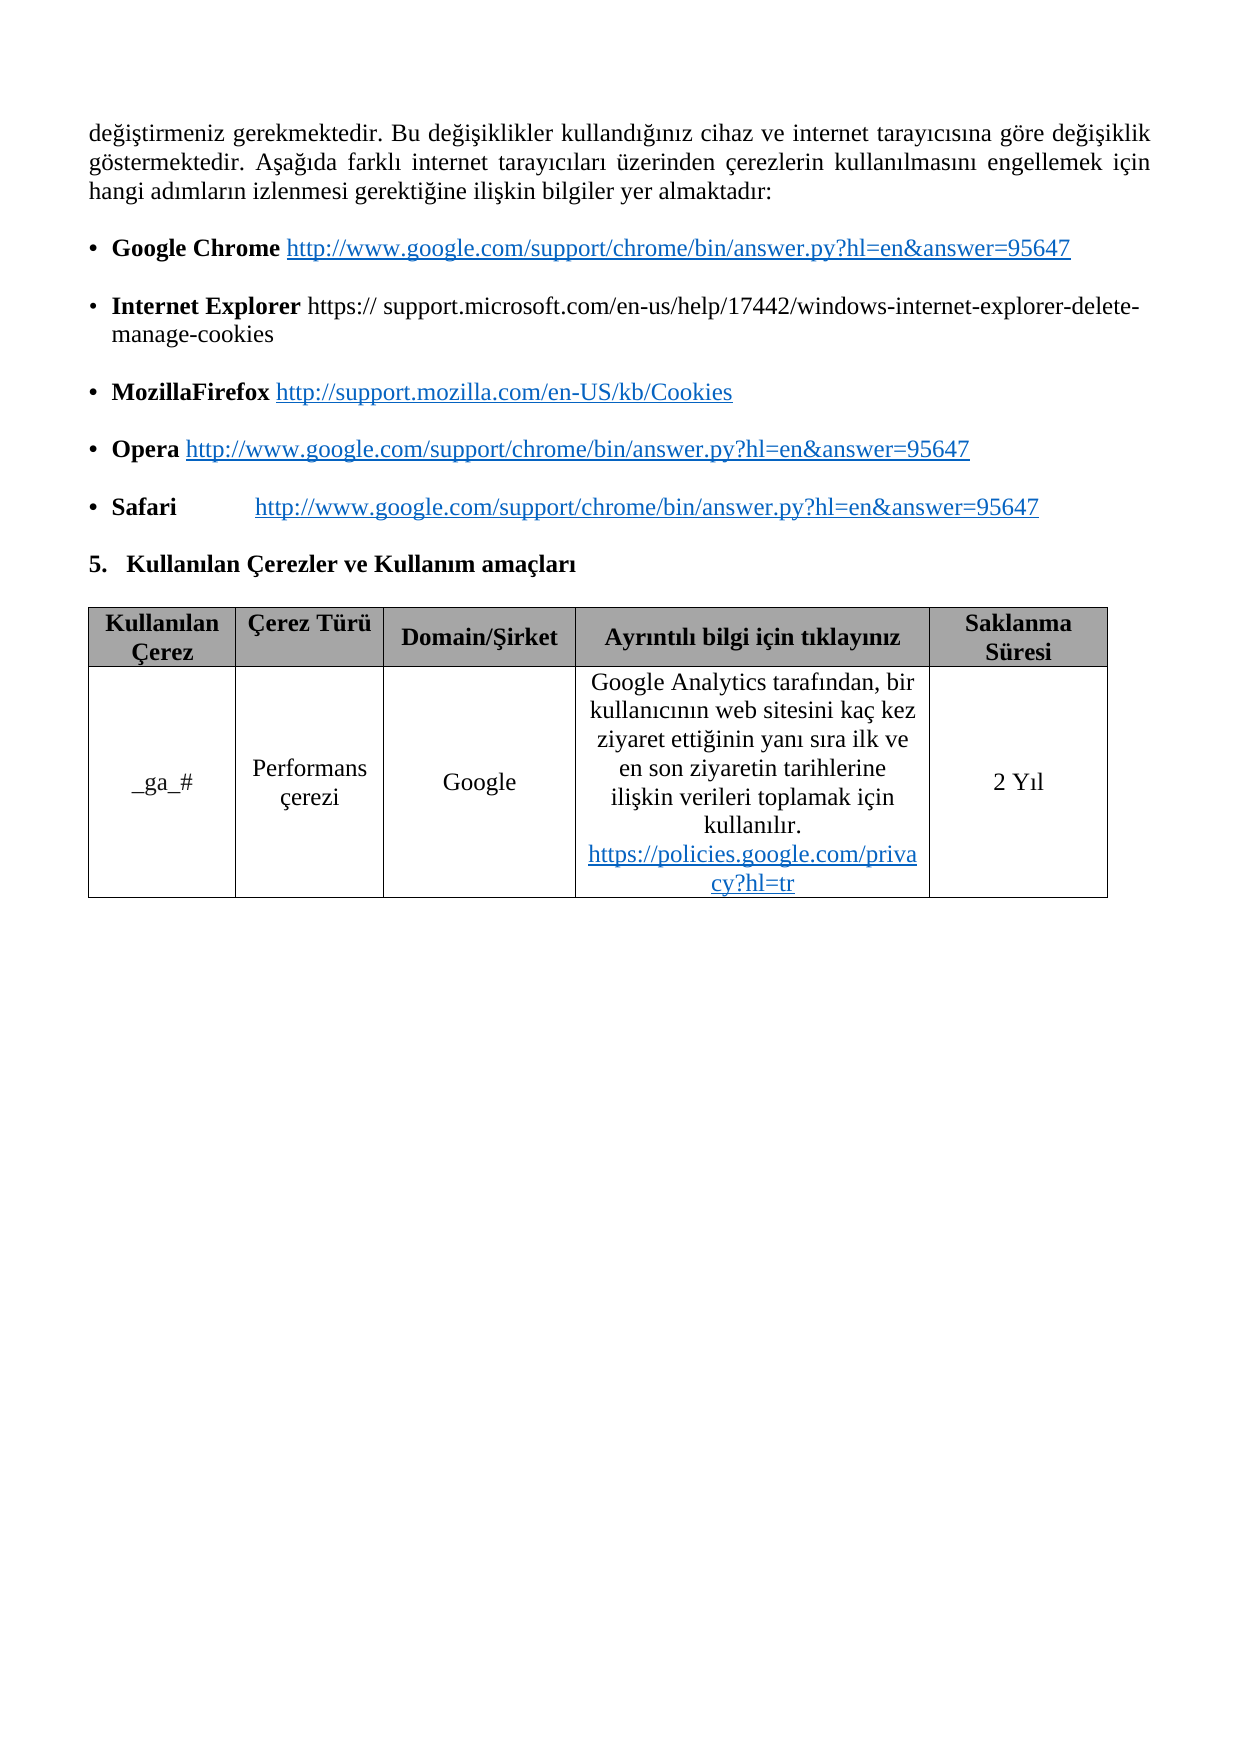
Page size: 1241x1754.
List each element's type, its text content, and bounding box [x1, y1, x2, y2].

table_cell Google [384, 667, 575, 897]
text • MozillaFirefox http://support.mozilla.com/en-US/kb/Cookies [89, 377, 1152, 406]
table_header Saklanma Süresi [930, 608, 1107, 666]
text • Opera http://www.google.com/support/chrome/bin/answer.py?hl=en&answer=95647 [89, 434, 1152, 463]
table_header Domain/Şirket [384, 608, 575, 666]
table_header Kullanılan Çerez [89, 608, 235, 666]
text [89, 118, 1152, 204]
text • Safari http://www.google.com/support/chrome/bin/answer.py?hl=en&answer=95647 [89, 492, 1152, 521]
table_cell _ga_# [89, 667, 235, 897]
table_cell Performans çerezi [236, 667, 383, 897]
text • Google Chrome http://www.google.com/support/chrome/bin/answer.py?hl=en&answer=95647 [89, 233, 1152, 262]
table_cell Google Analytics tarafından, bir kullanıcının web sitesini kaç kez ziyaret ettiğinin yanı sıra ilk ve en son ziyaretin tarihlerine ilişkin verileri toplamak için kullanılır. https://policies.google.com/privacy?hl=tr [576, 667, 929, 897]
table_header Ayrıntılı bilgi için tıklayınız [576, 608, 929, 666]
table_header Çerez Türü [236, 608, 383, 666]
list Kullanılan Çerezler ve Kullanım amaçları [89, 549, 1152, 578]
text • Internet Explorer https:// support.microsoft.com/en-us/help/17442/windows-internet-explorer-delete-manage-cookies [89, 291, 1152, 348]
table_cell 2 Yıl [930, 667, 1107, 897]
